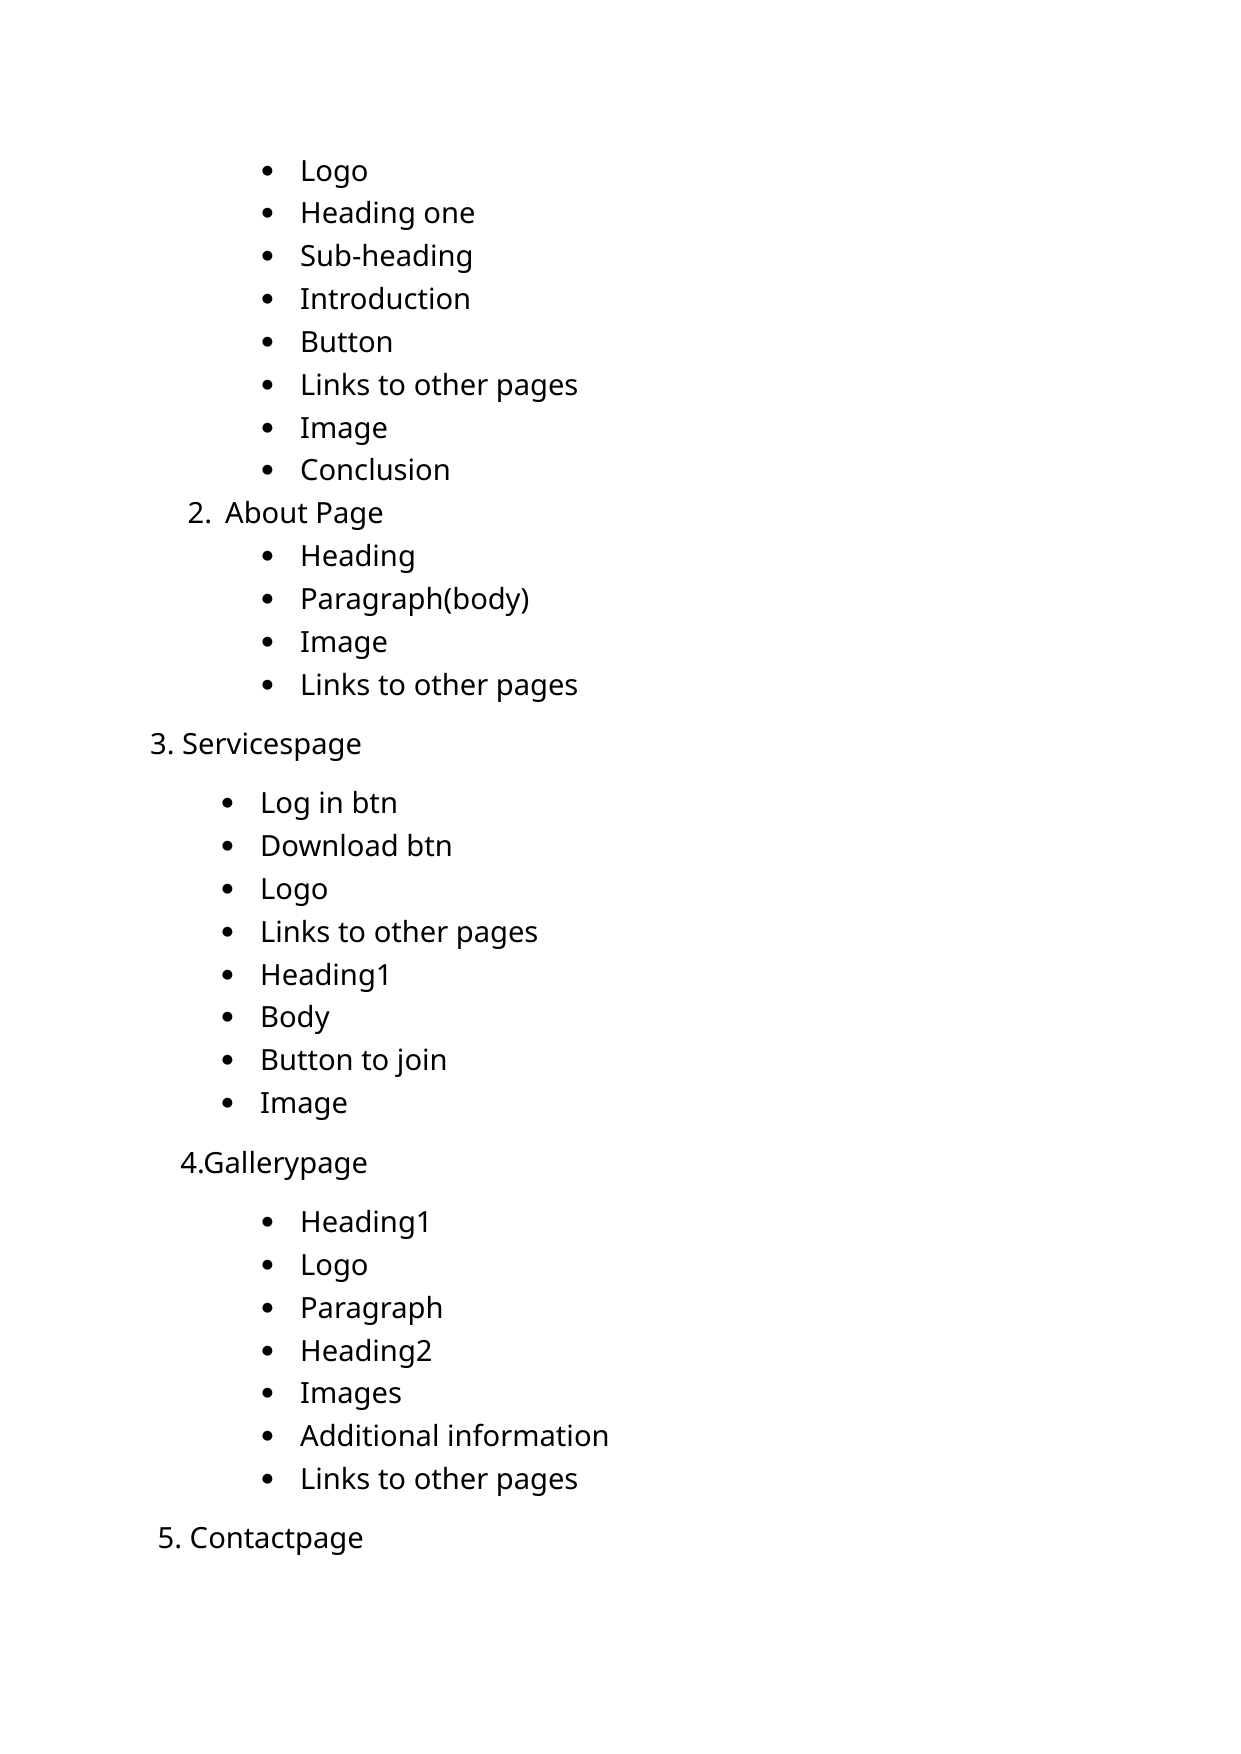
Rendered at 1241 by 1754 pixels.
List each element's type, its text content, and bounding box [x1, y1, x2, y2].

list Heading1 [262, 1201, 1090, 1241]
list Logo [262, 150, 1090, 190]
list Links to other pages [262, 1458, 1090, 1498]
text 5. Contactpage [150, 1518, 1090, 1557]
list Log in btn [222, 783, 1090, 822]
list Logo [262, 1244, 1090, 1284]
list Conclusion [262, 450, 1090, 489]
list Heading1 [222, 954, 1090, 994]
list Image [262, 621, 1090, 661]
list Heading2 [262, 1330, 1090, 1369]
text 4.Gallerypage [150, 1142, 1090, 1182]
list Body [222, 997, 1090, 1036]
list Additional information [262, 1415, 1090, 1455]
list Images [262, 1373, 1090, 1412]
list About Page [187, 492, 1090, 532]
list Paragraph(body) [262, 578, 1090, 618]
list Introduction [262, 278, 1090, 318]
list Links to other pages [222, 911, 1090, 951]
list Heading [262, 535, 1090, 575]
list Image [262, 407, 1090, 447]
text 3. Servicespage [150, 723, 1090, 763]
list Links to other pages [262, 364, 1090, 404]
list Logo [222, 868, 1090, 908]
list Download btn [222, 826, 1090, 865]
list Button [262, 321, 1090, 361]
list Sub-heading [262, 236, 1090, 275]
list Paragraph [262, 1287, 1090, 1327]
list Image [222, 1082, 1090, 1122]
list Links to other pages [262, 664, 1090, 703]
list Button to join [222, 1039, 1090, 1079]
list Heading one [262, 193, 1090, 232]
